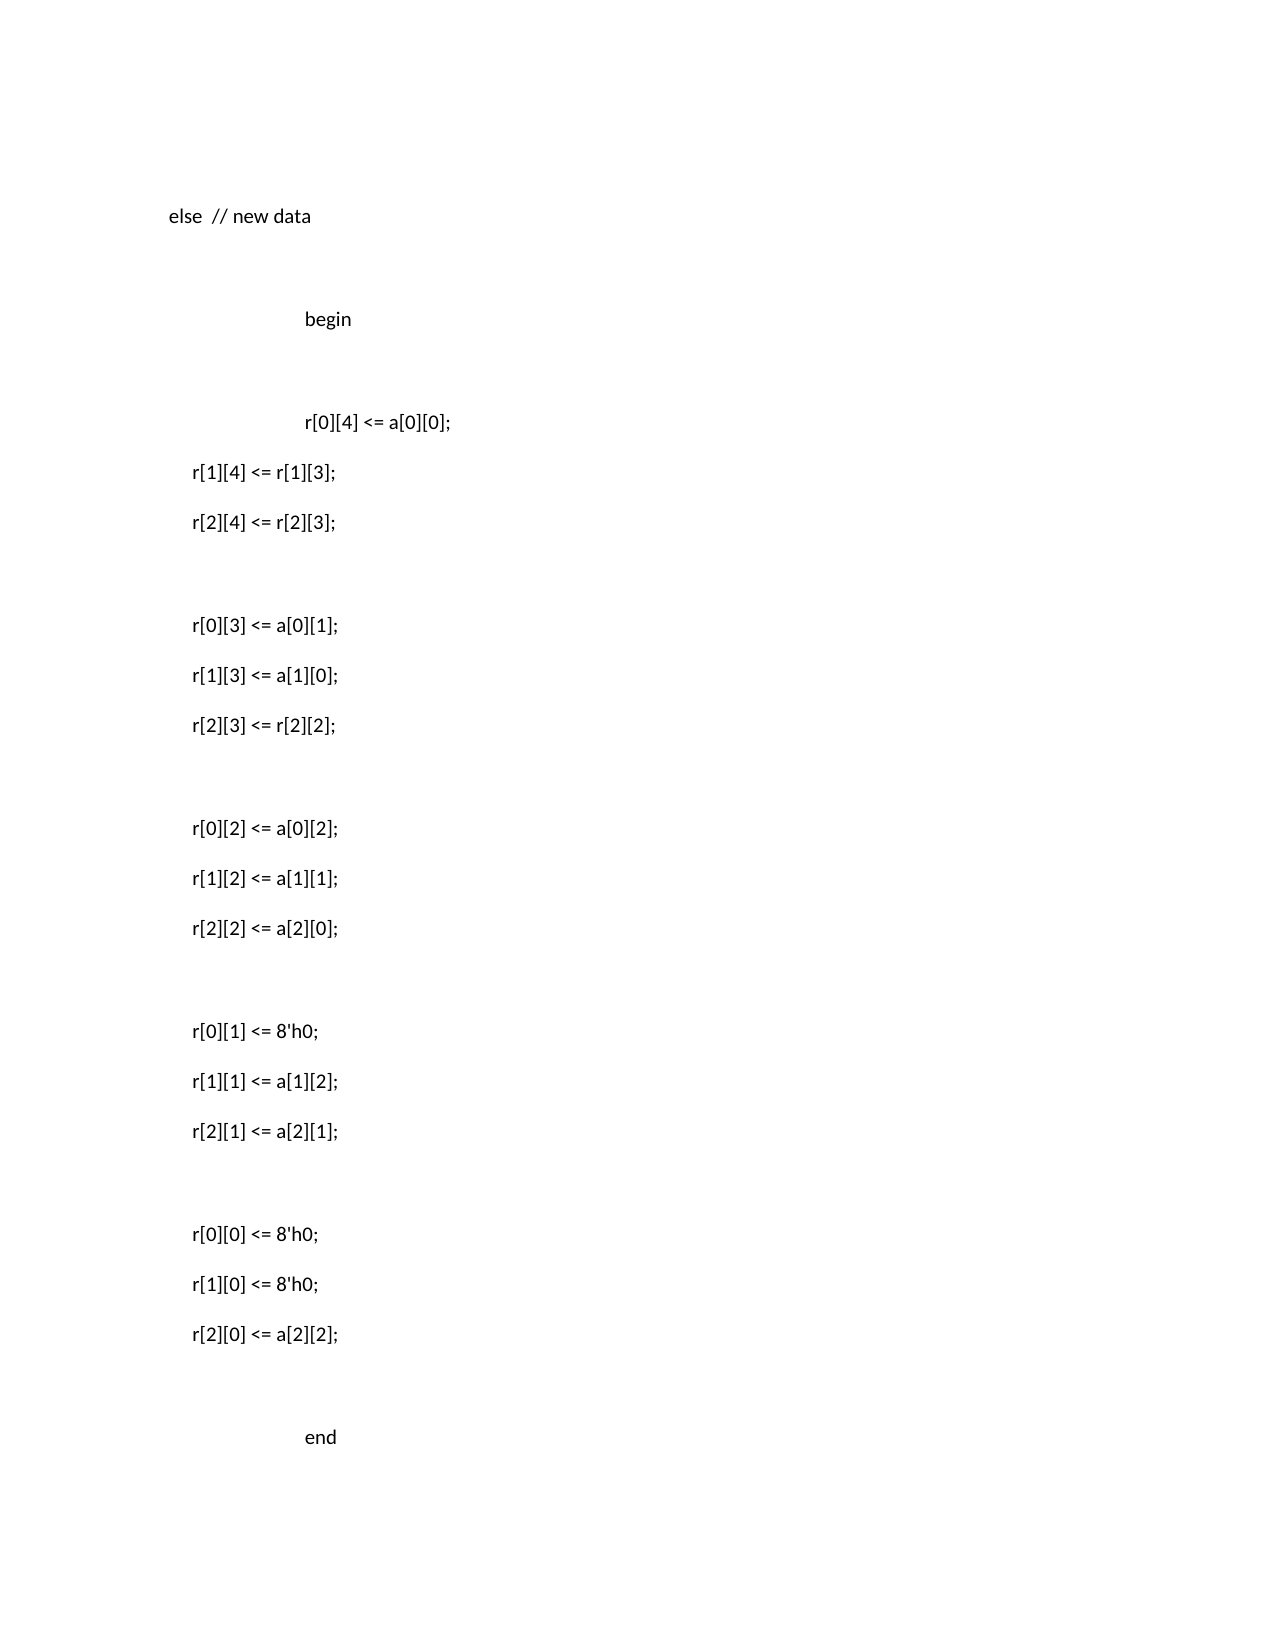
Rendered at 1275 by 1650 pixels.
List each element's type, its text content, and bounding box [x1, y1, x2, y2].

text end [150, 1424, 1125, 1449]
text r[0][3] <= a[0][1]; [150, 612, 1125, 637]
text r[0][0] <= 8'h0; [150, 1221, 1125, 1247]
text r[2][2] <= a[2][0]; [150, 915, 1125, 941]
text r[1][1] <= a[1][2]; [150, 1068, 1125, 1093]
text r[0][2] <= a[0][2]; [150, 815, 1125, 841]
text else // new data [150, 203, 1125, 228]
text r[2][4] <= r[2][3]; [150, 509, 1125, 534]
text r[1][2] <= a[1][1]; [150, 865, 1125, 891]
text r[2][1] <= a[2][1]; [150, 1118, 1125, 1143]
text begin [150, 306, 1125, 331]
text r[0][1] <= 8'h0; [150, 1018, 1125, 1043]
text r[1][3] <= a[1][0]; [150, 662, 1125, 687]
text r[2][0] <= a[2][2]; [150, 1321, 1125, 1347]
text r[2][3] <= r[2][2]; [150, 712, 1125, 737]
text r[1][0] <= 8'h0; [150, 1271, 1125, 1297]
text r[1][4] <= r[1][3]; [150, 459, 1125, 484]
text r[0][4] <= a[0][0]; [150, 409, 1125, 434]
